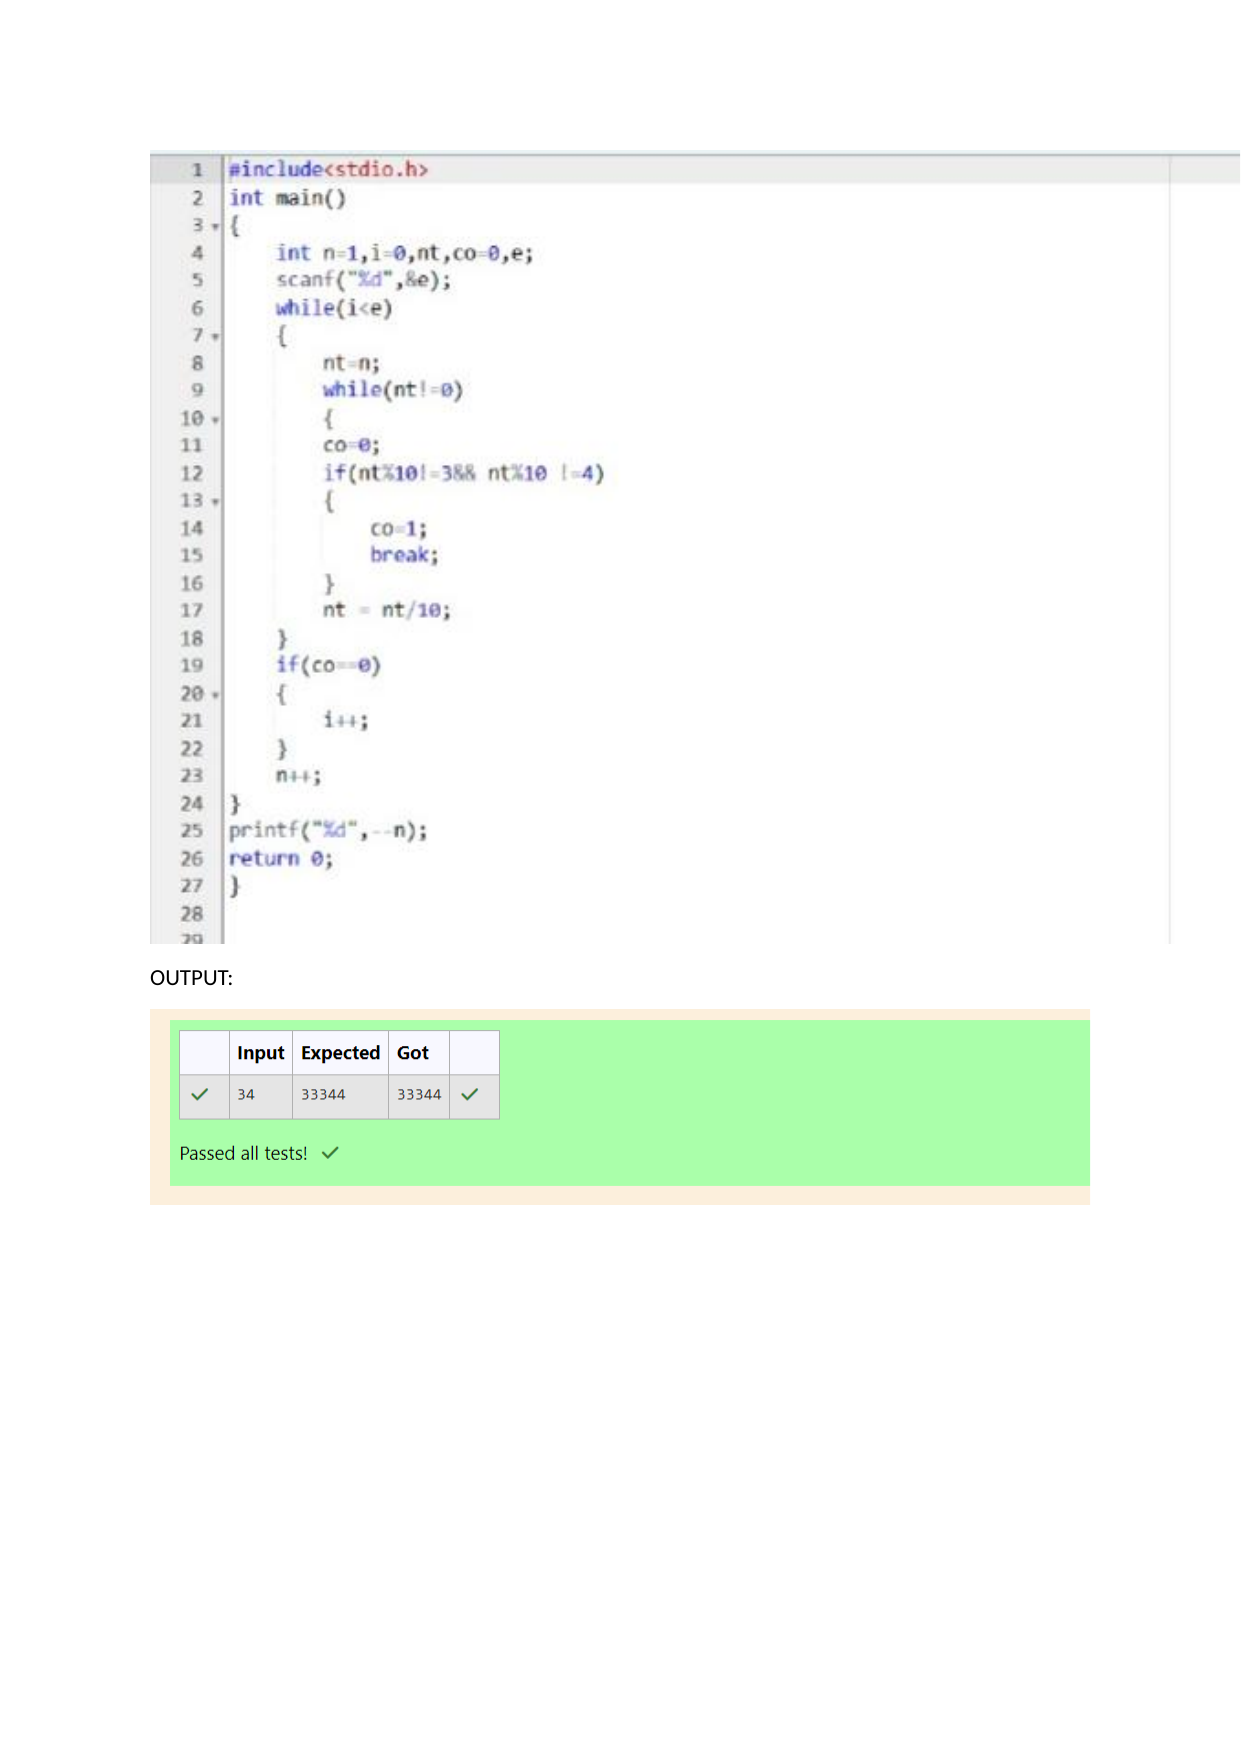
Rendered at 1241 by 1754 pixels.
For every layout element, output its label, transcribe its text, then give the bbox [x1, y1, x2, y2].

text OUTPUT: [150, 963, 1090, 991]
picture [150, 1009, 1091, 1205]
